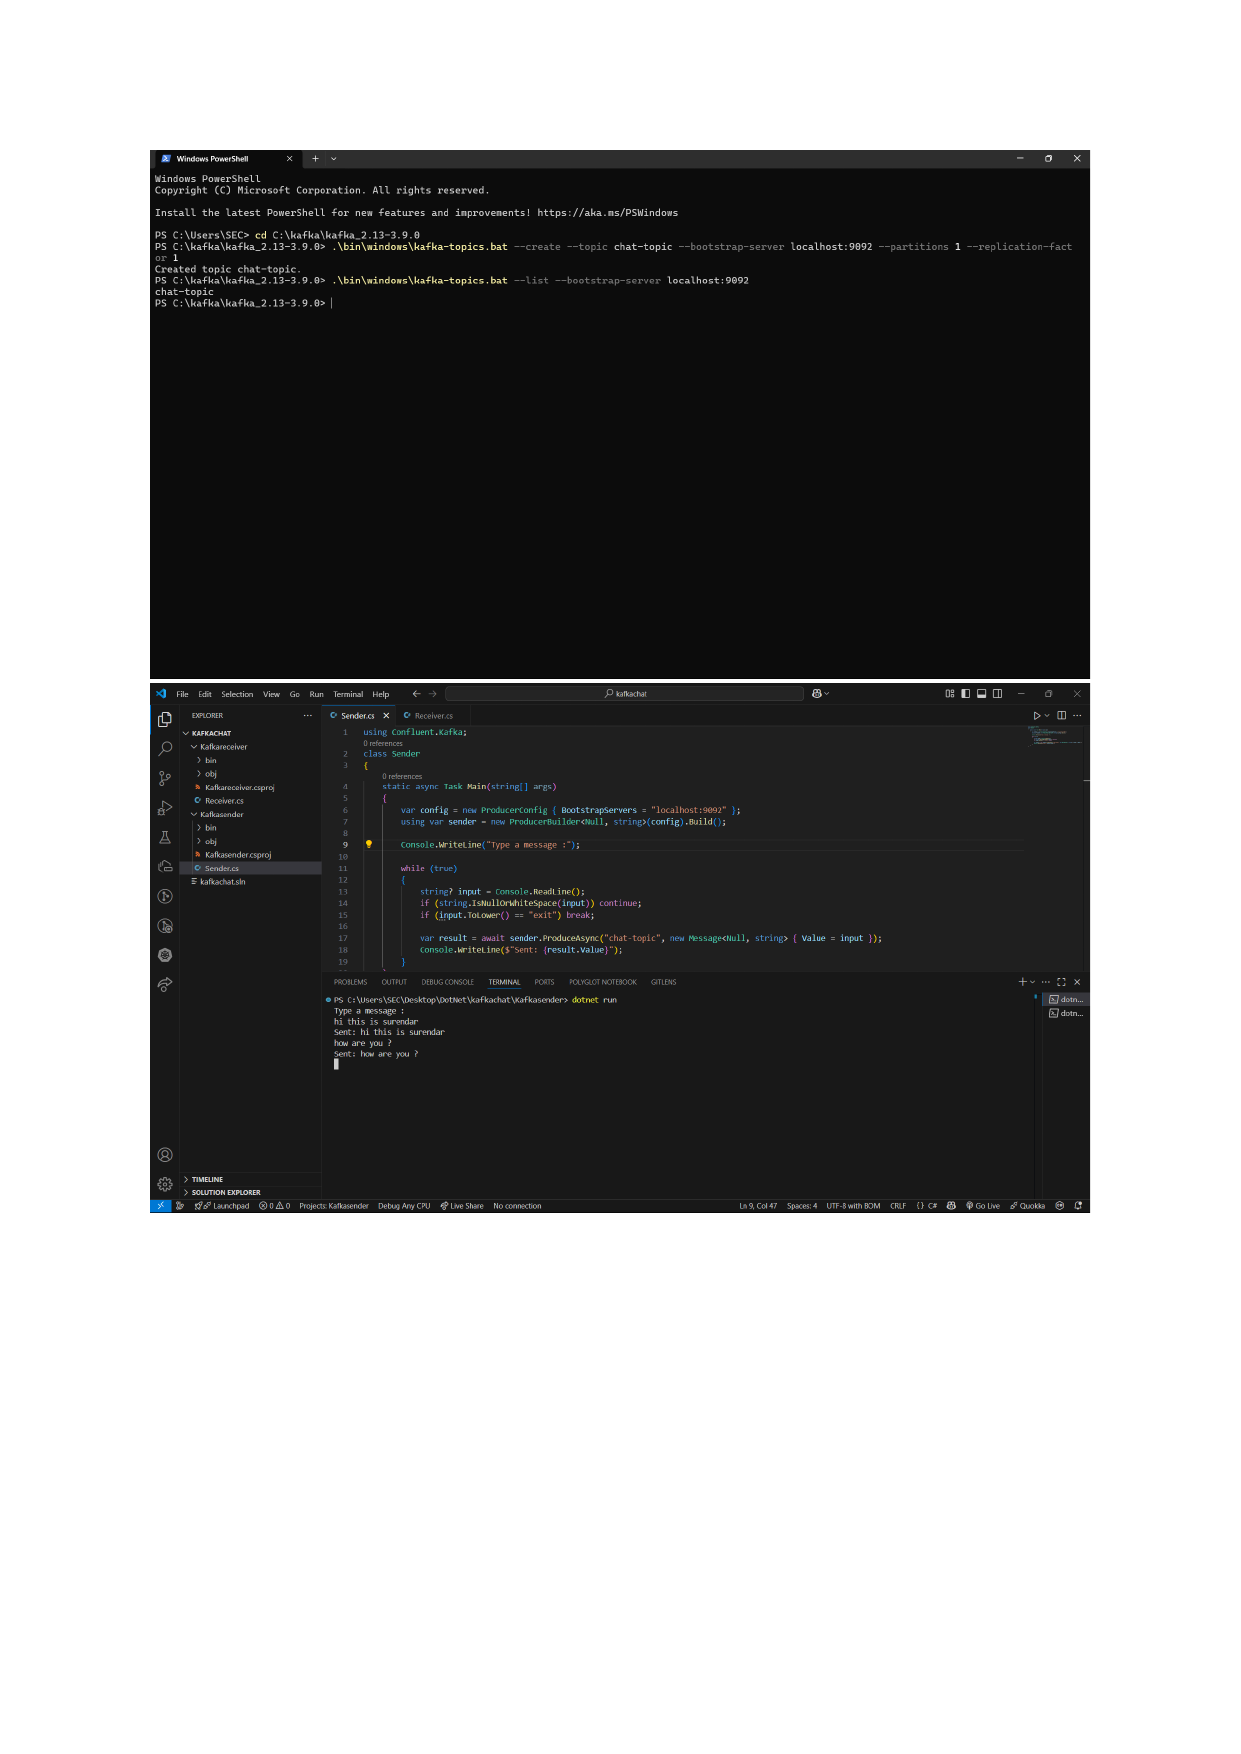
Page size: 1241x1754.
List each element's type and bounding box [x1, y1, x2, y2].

picture [150, 150, 1091, 679]
picture [150, 683, 1091, 1213]
